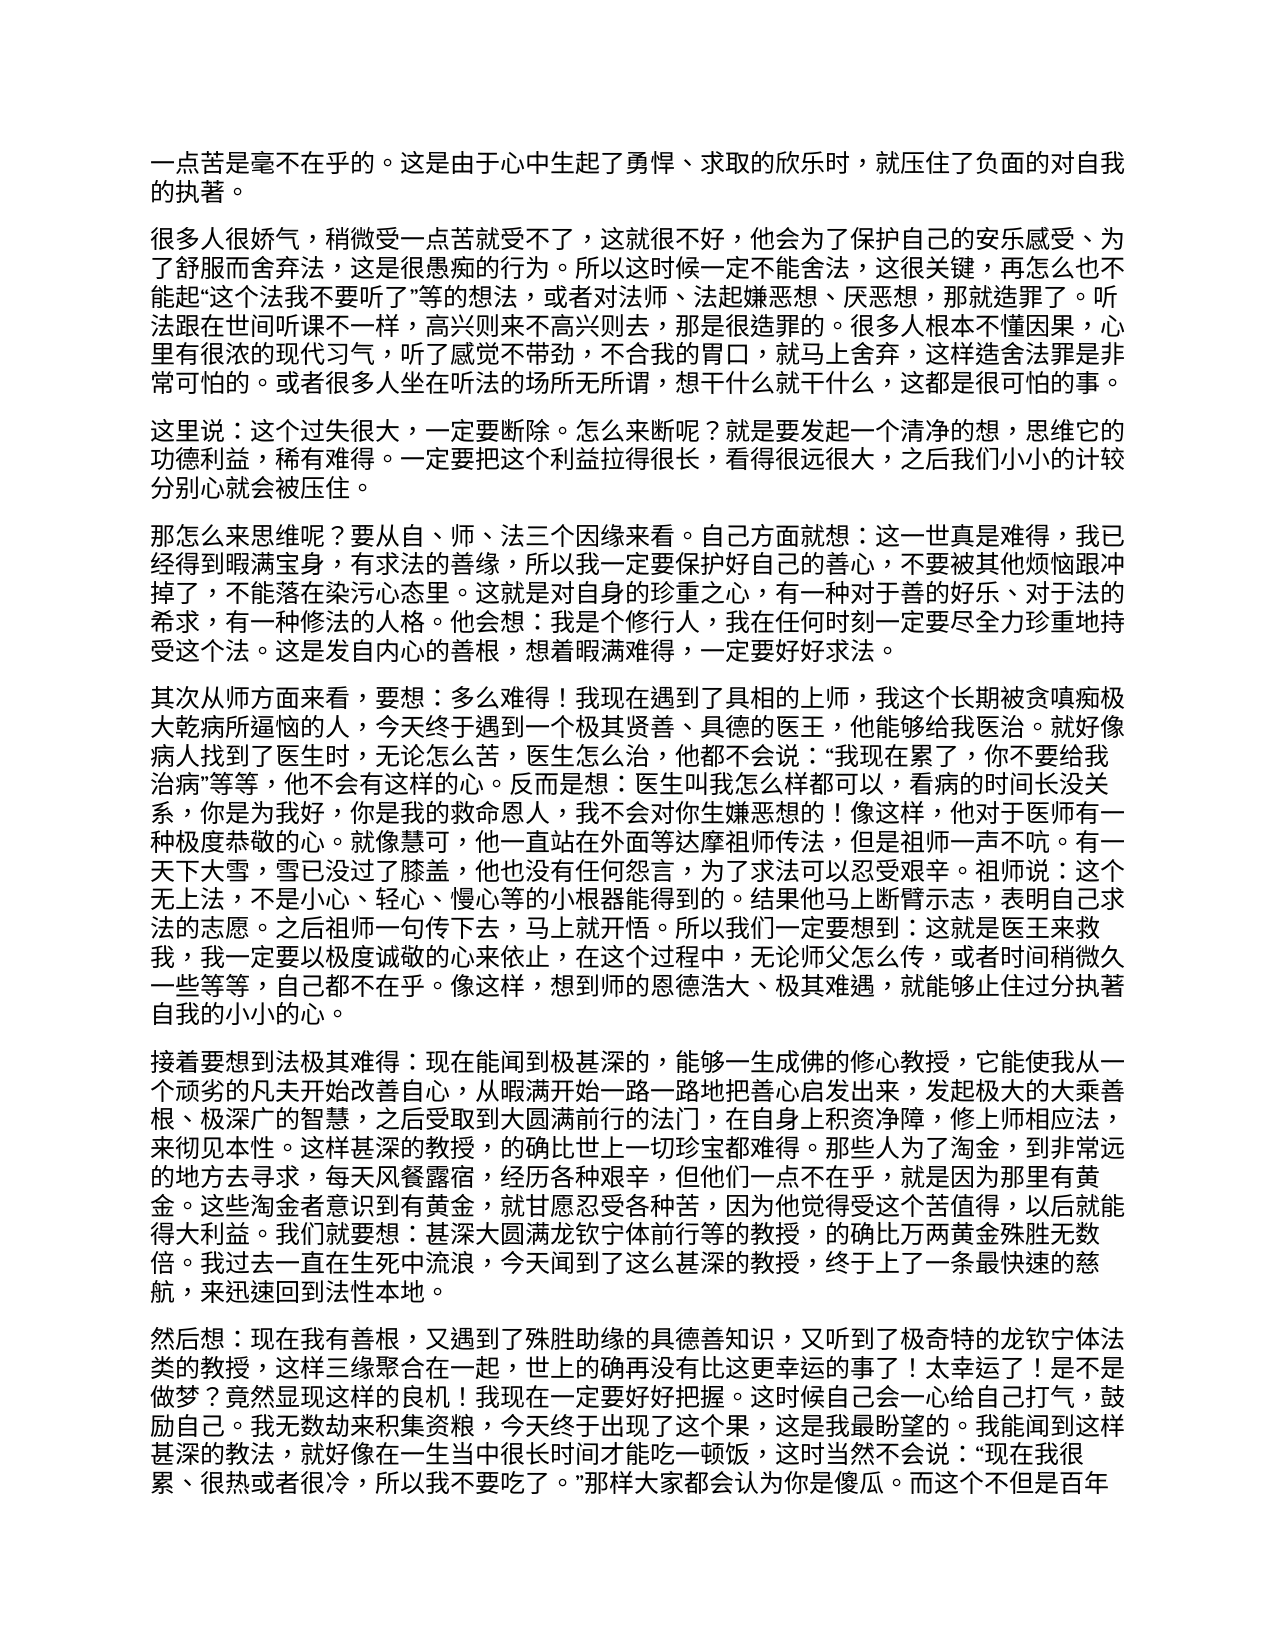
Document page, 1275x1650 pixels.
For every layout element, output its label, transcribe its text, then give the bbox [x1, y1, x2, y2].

text 很多人很娇气，稍微受一点苦就受不了，这就很不好，他会为了保护自己的安乐感受、为了舒服而舍弃法，这是很愚痴的行为。所以这时候一定不能舍法，这很关键，再怎么也不能起“这个法我不要听了”等的想法，或者对法师、法起嫌恶想、厌恶想，那就造罪了。听法跟在世间听课不一样，高兴则来不高兴则去，那是很造罪的。很多人根本不懂因果，心里有很浓的现代习气，听了感觉不带劲，不合我的胃口，就马上舍弃，这样造舍法罪是非常可怕的。或者很多人坐在听法的场所无所谓，想干什么就干什么，这都是很可怕的事。 [150, 226, 1125, 399]
text 那怎么来思维呢？要从自、师、法三个因缘来看。自己方面就想：这一世真是难得，我已经得到暇满宝身，有求法的善缘，所以我一定要保护好自己的善心，不要被其他烦恼跟冲掉了，不能落在染污心态里。这就是对自身的珍重之心，有一种对于善的好乐、对于法的希求，有一种修法的人格。他会想：我是个修行人，我在任何时刻一定要尽全力珍重地持受这个法。这是发自内心的善根，想着暇满难得，一定要好好求法。 [150, 522, 1125, 666]
text 其次从师方面来看，要想：多么难得！我现在遇到了具相的上师，我这个长期被贪嗔痴极大乾病所逼恼的人，今天终于遇到一个极其贤善、具德的医王，他能够给我医治。就好像病人找到了医生时，无论怎么苦，医生怎么治，他都不会说：“我现在累了，你不要给我治病”等等，他不会有这样的心。反而是想：医生叫我怎么样都可以，看病的时间长没关系，你是为我好，你是我的救命恩人，我不会对你生嫌恶想的！像这样，他对于医师有一种极度恭敬的心。就像慧可，他一直站在外面等达摩祖师传法，但是祖师一声不吭。有一天下大雪，雪已没过了膝盖，他也没有任何怨言，为了求法可以忍受艰辛。祖师说：这个无上法，不是小心、轻心、慢心等的小根器能得到的。结果他马上断臂示志，表明自己求法的志愿。之后祖师一句传下去，马上就开悟。所以我们一定要想到：这就是医王来救我，我一定要以极度诚敬的心来依止，在这个过程中，无论师父怎么传，或者时间稍微久一些等等，自己都不在乎。像这样，想到师的恩德浩大、极其难遇，就能够止住过分执著自我的小小的心。 [150, 685, 1125, 1030]
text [150, 150, 1125, 207]
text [150, 1326, 1125, 1499]
text 接着要想到法极其难得：现在能闻到极甚深的，能够一生成佛的修心教授，它能使我从一个顽劣的凡夫开始改善自心，从暇满开始一路一路地把善心启发出来，发起极大的大乘善根、极深广的智慧，之后受取到大圆满前行的法门，在自身上积资净障，修上师相应法，来彻见本性。这样甚深的教授，的确比世上一切珍宝都难得。那些人为了淘金，到非常远的地方去寻求，每天风餐露宿，经历各种艰辛，但他们一点不在乎，就是因为那里有黄金。这些淘金者意识到有黄金，就甘愿忍受各种苦，因为他觉得受这个苦值得，以后就能得大利益。我们就要想：甚深大圆满龙钦宁体前行等的教授，的确比万两黄金殊胜无数倍。我过去一直在生死中流浪，今天闻到了这么甚深的教授，终于上了一条最快速的慈航，来迅速回到法性本地。 [150, 1049, 1125, 1307]
text 这里说：这个过失很大，一定要断除。怎么来断呢？就是要发起一个清净的想，思维它的功德利益，稀有难得。一定要把这个利益拉得很长，看得很远很大，之后我们小小的计较分别心就会被压住。 [150, 417, 1125, 504]
